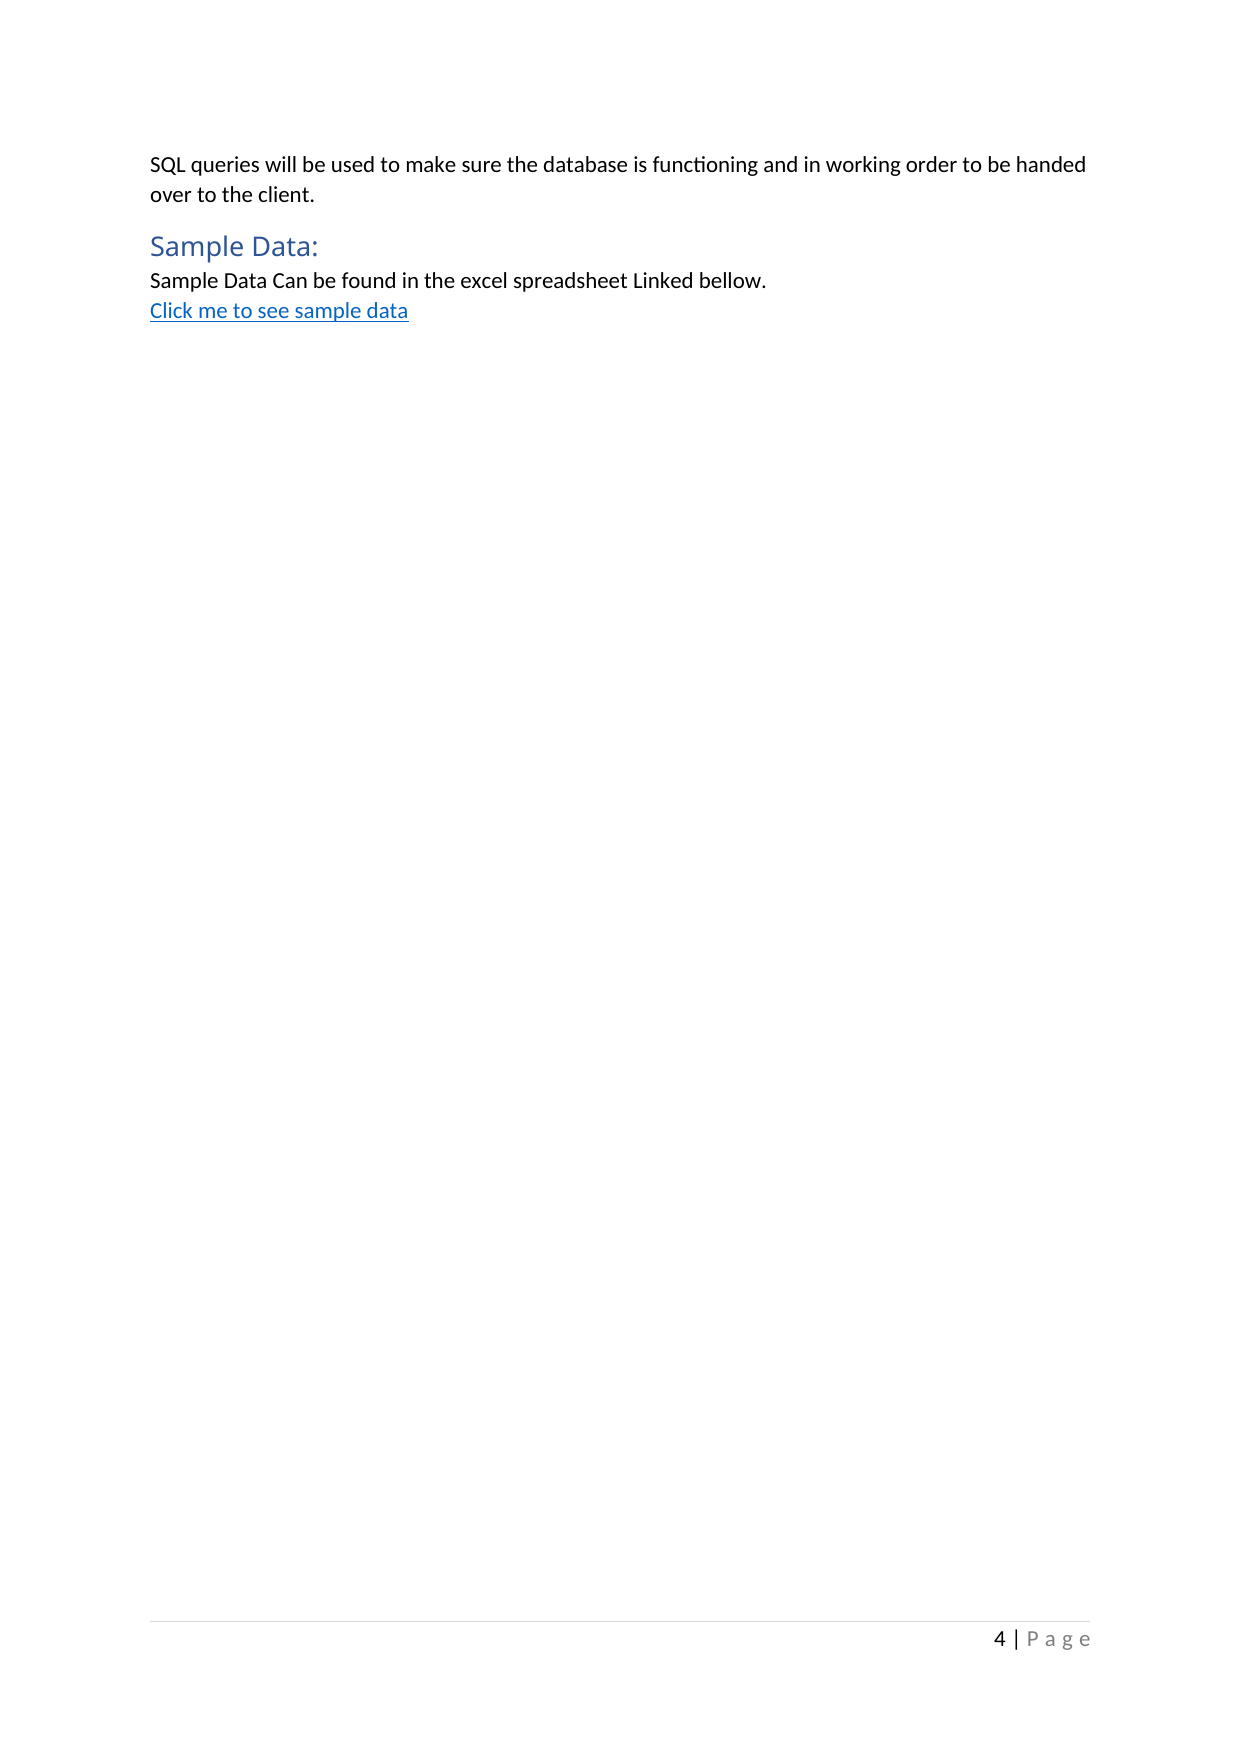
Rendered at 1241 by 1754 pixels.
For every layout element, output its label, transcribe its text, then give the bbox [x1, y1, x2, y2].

text Sample Data: Sample Data Can be found in the excel spreadsheet Linked bellow. [150, 227, 1090, 294]
text Click me to see sample data [150, 296, 1090, 324]
